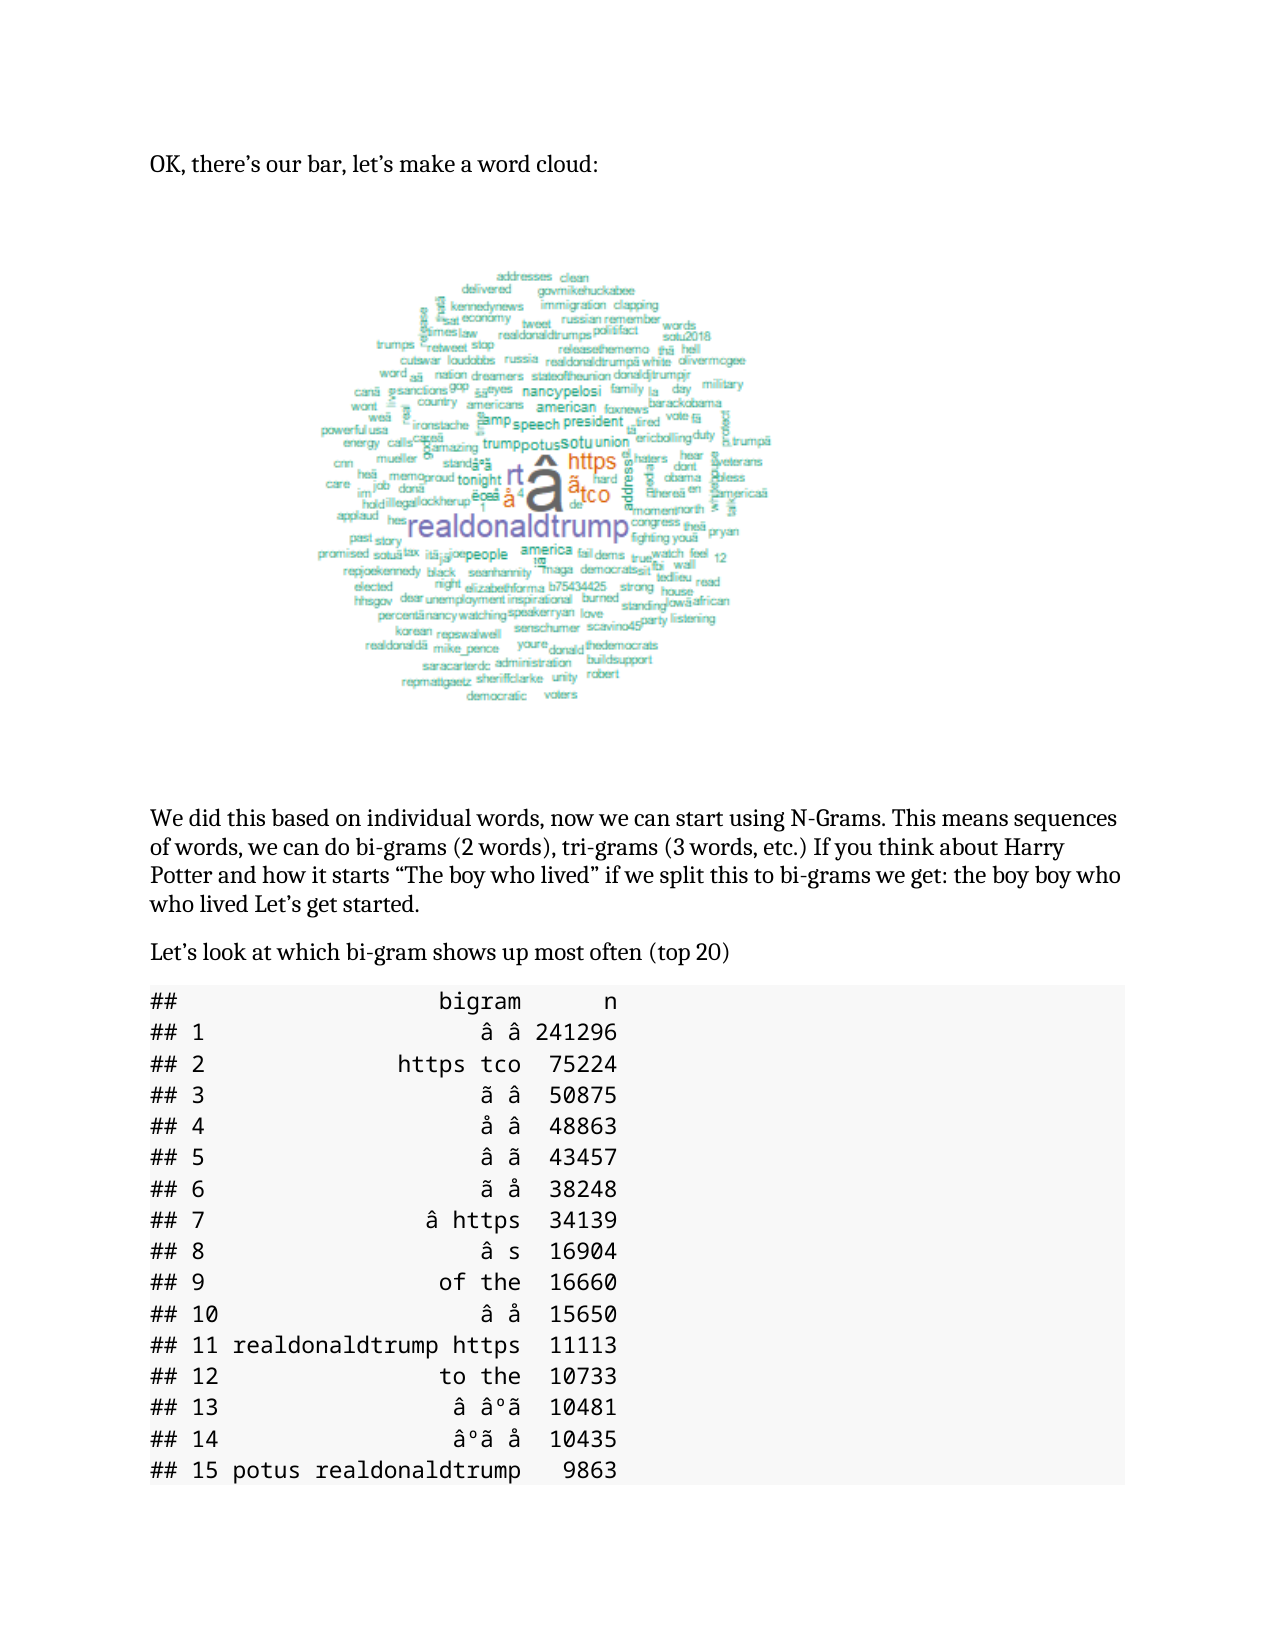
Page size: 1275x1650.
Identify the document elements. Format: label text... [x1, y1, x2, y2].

text We did this based on individual words, now we can start using N-Grams. This means sequences of words, we can do bi-grams (2 words), tri-grams (3 words, etc.) If you think about Harry Potter and how it starts “The boy who lived” if we split this to bi-grams we get: the boy boy who who lived Let’s get started. [150, 804, 1125, 919]
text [150, 985, 1125, 1485]
text Let’s look at which bi-gram shows up most often (top 20) [150, 938, 1125, 966]
picture [168, 178, 927, 786]
